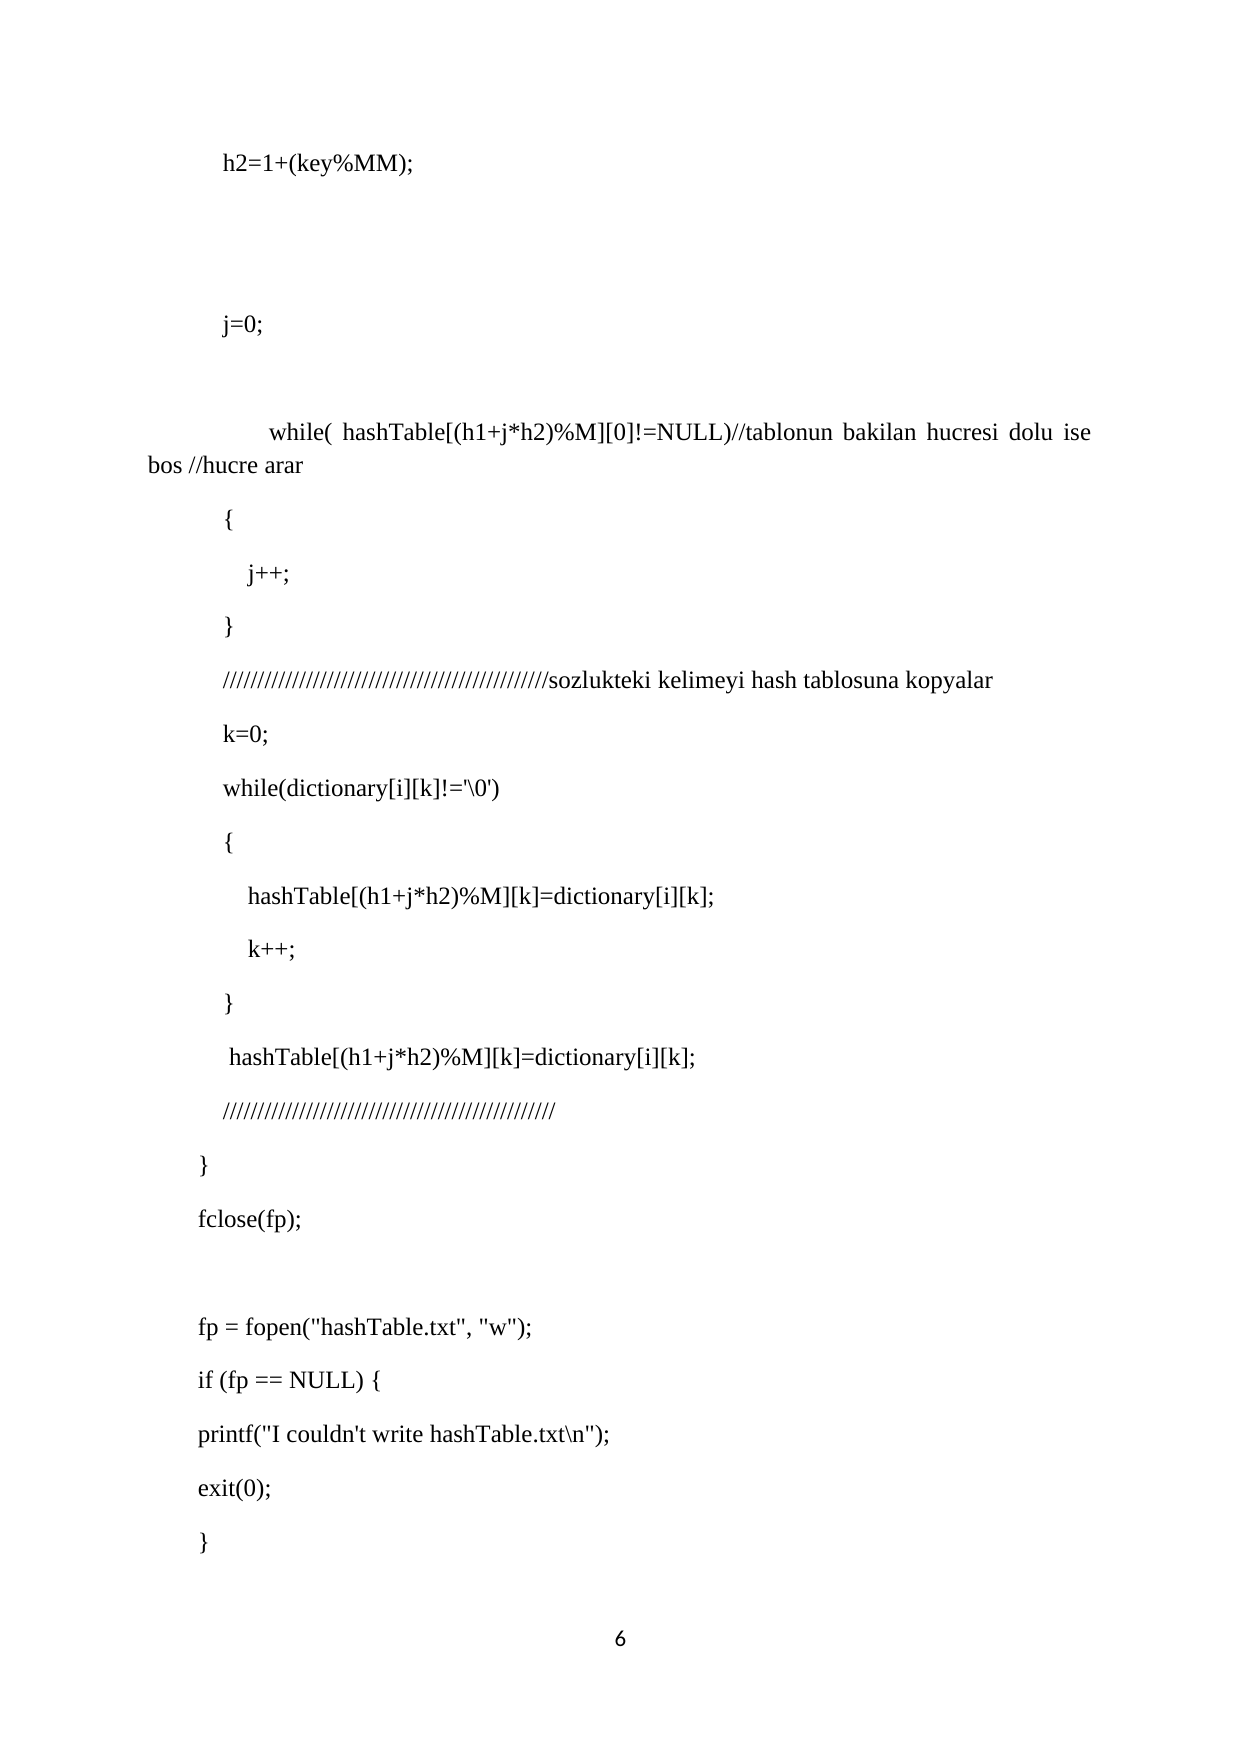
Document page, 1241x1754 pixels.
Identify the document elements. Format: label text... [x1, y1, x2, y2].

text k++; [148, 934, 1093, 963]
text j=0; [148, 309, 1093, 338]
text } [148, 1150, 1093, 1179]
text j++; [148, 558, 1093, 586]
text if (fp == NULL) { [148, 1365, 1093, 1394]
text { [148, 504, 1093, 532]
text k=0; [148, 719, 1093, 748]
text //////////////////////////////////////////////// [148, 1096, 1093, 1125]
text fclose(fp); [148, 1204, 1093, 1233]
text h2=1+(key%MM); [148, 148, 1093, 176]
text { [148, 827, 1093, 856]
text ///////////////////////////////////////////////sozlukteki kelimeyi hash tablosuna kopyalar [148, 665, 1093, 694]
text } [148, 988, 1093, 1017]
text hashTable[(h1+j*h2)%M][k]=dictionary[i][k]; [148, 1042, 1093, 1071]
text } [148, 1527, 1093, 1556]
text hashTable[(h1+j*h2)%M][k]=dictionary[i][k]; [148, 881, 1093, 909]
text while(dictionary[i][k]!='\0') [148, 773, 1093, 802]
text } [148, 611, 1093, 640]
text printf("I couldn't write hashTable.txt\n"); [148, 1419, 1093, 1448]
text while( hashTable[(h1+j*h2)%M][0]!=NULL)//tablonun bakilan hucresi dolu ise bos //hucre arar [148, 417, 1093, 479]
text fp = fopen("hashTable.txt", "w"); [148, 1312, 1093, 1340]
text exit(0); [148, 1473, 1093, 1502]
